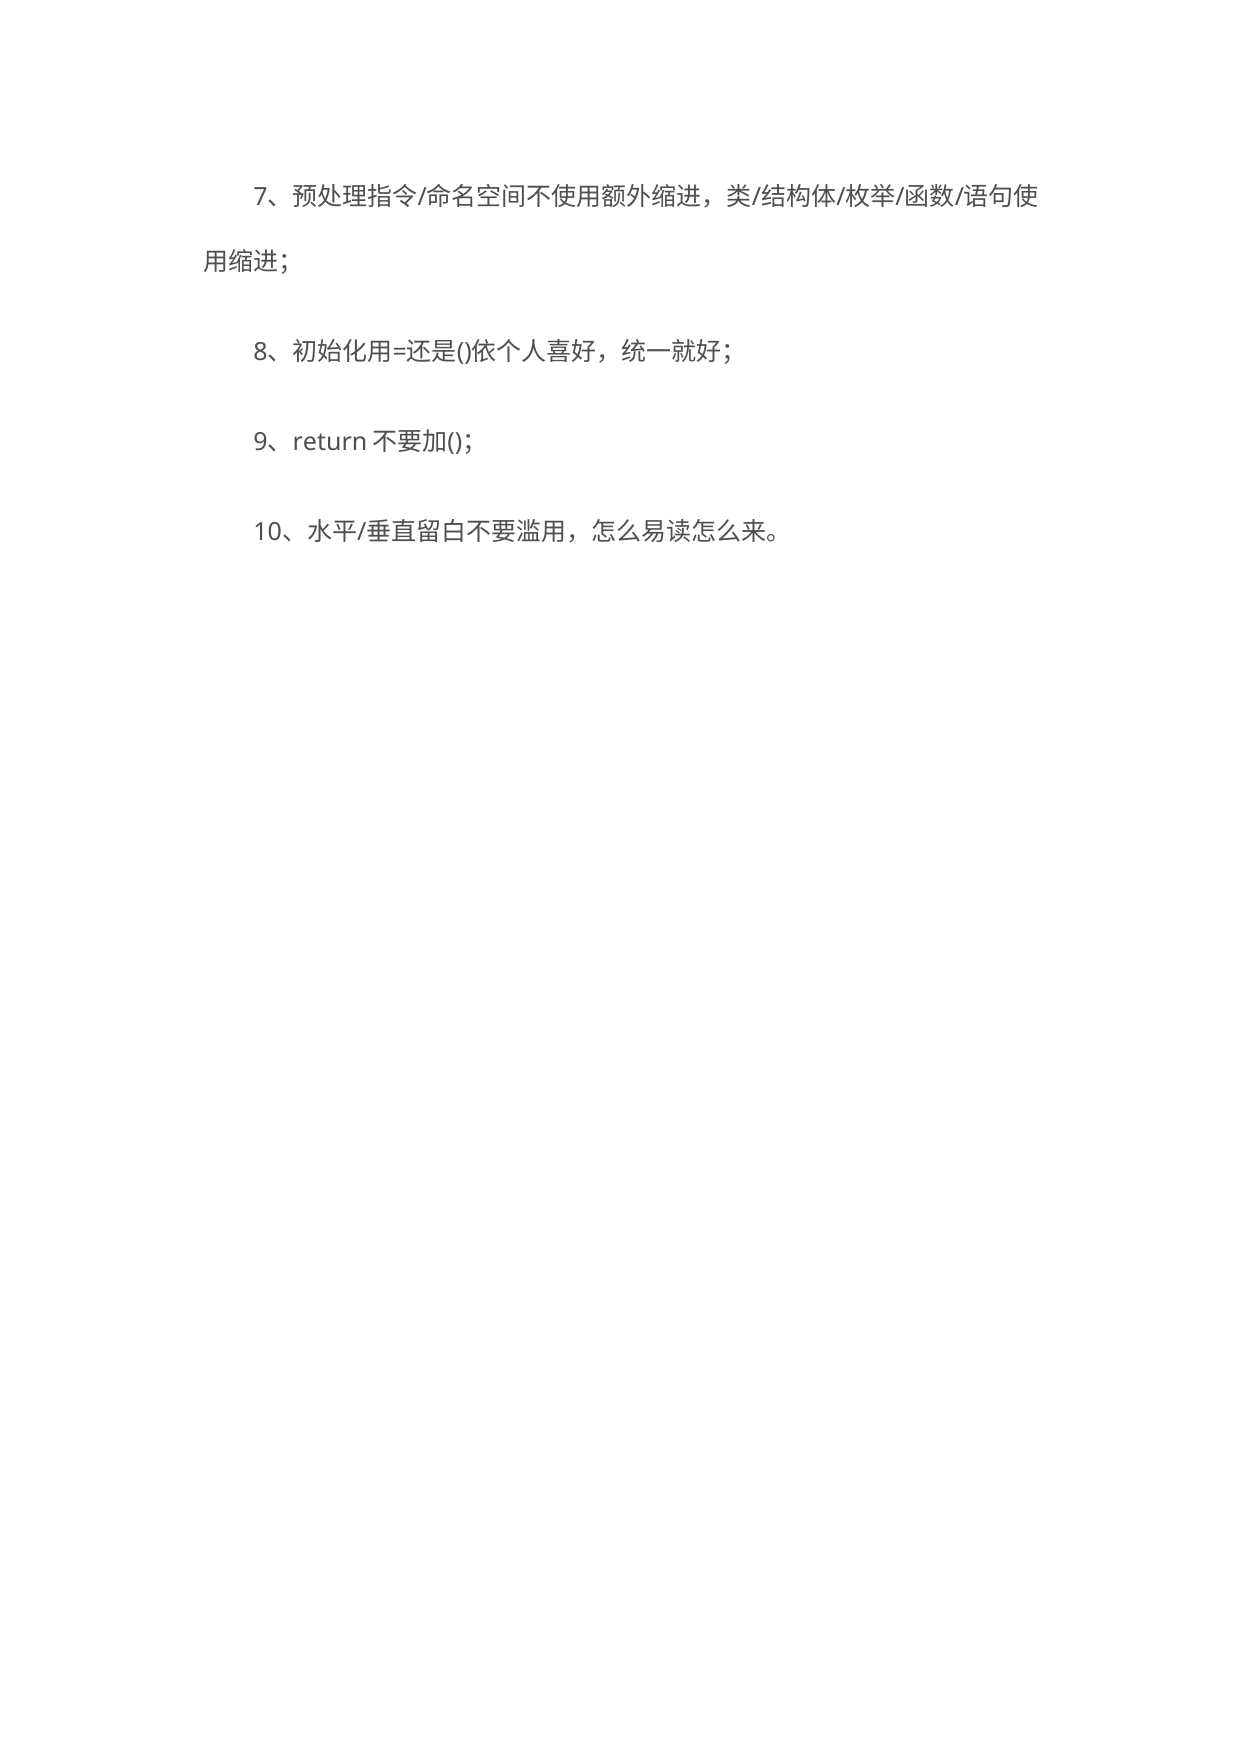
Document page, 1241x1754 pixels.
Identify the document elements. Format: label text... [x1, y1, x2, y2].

text 7、预处理指令/命名空间不使用额外缩进，类/结构体/枚举/函数/语句使用缩进； [203, 162, 1053, 292]
text 10、水平/垂直留白不要滥用，怎么易读怎么来。 [203, 497, 1053, 562]
text 8、初始化用=还是()依个人喜好，统一就好； [203, 317, 1053, 382]
text 9、return不要加()； [203, 407, 1053, 472]
